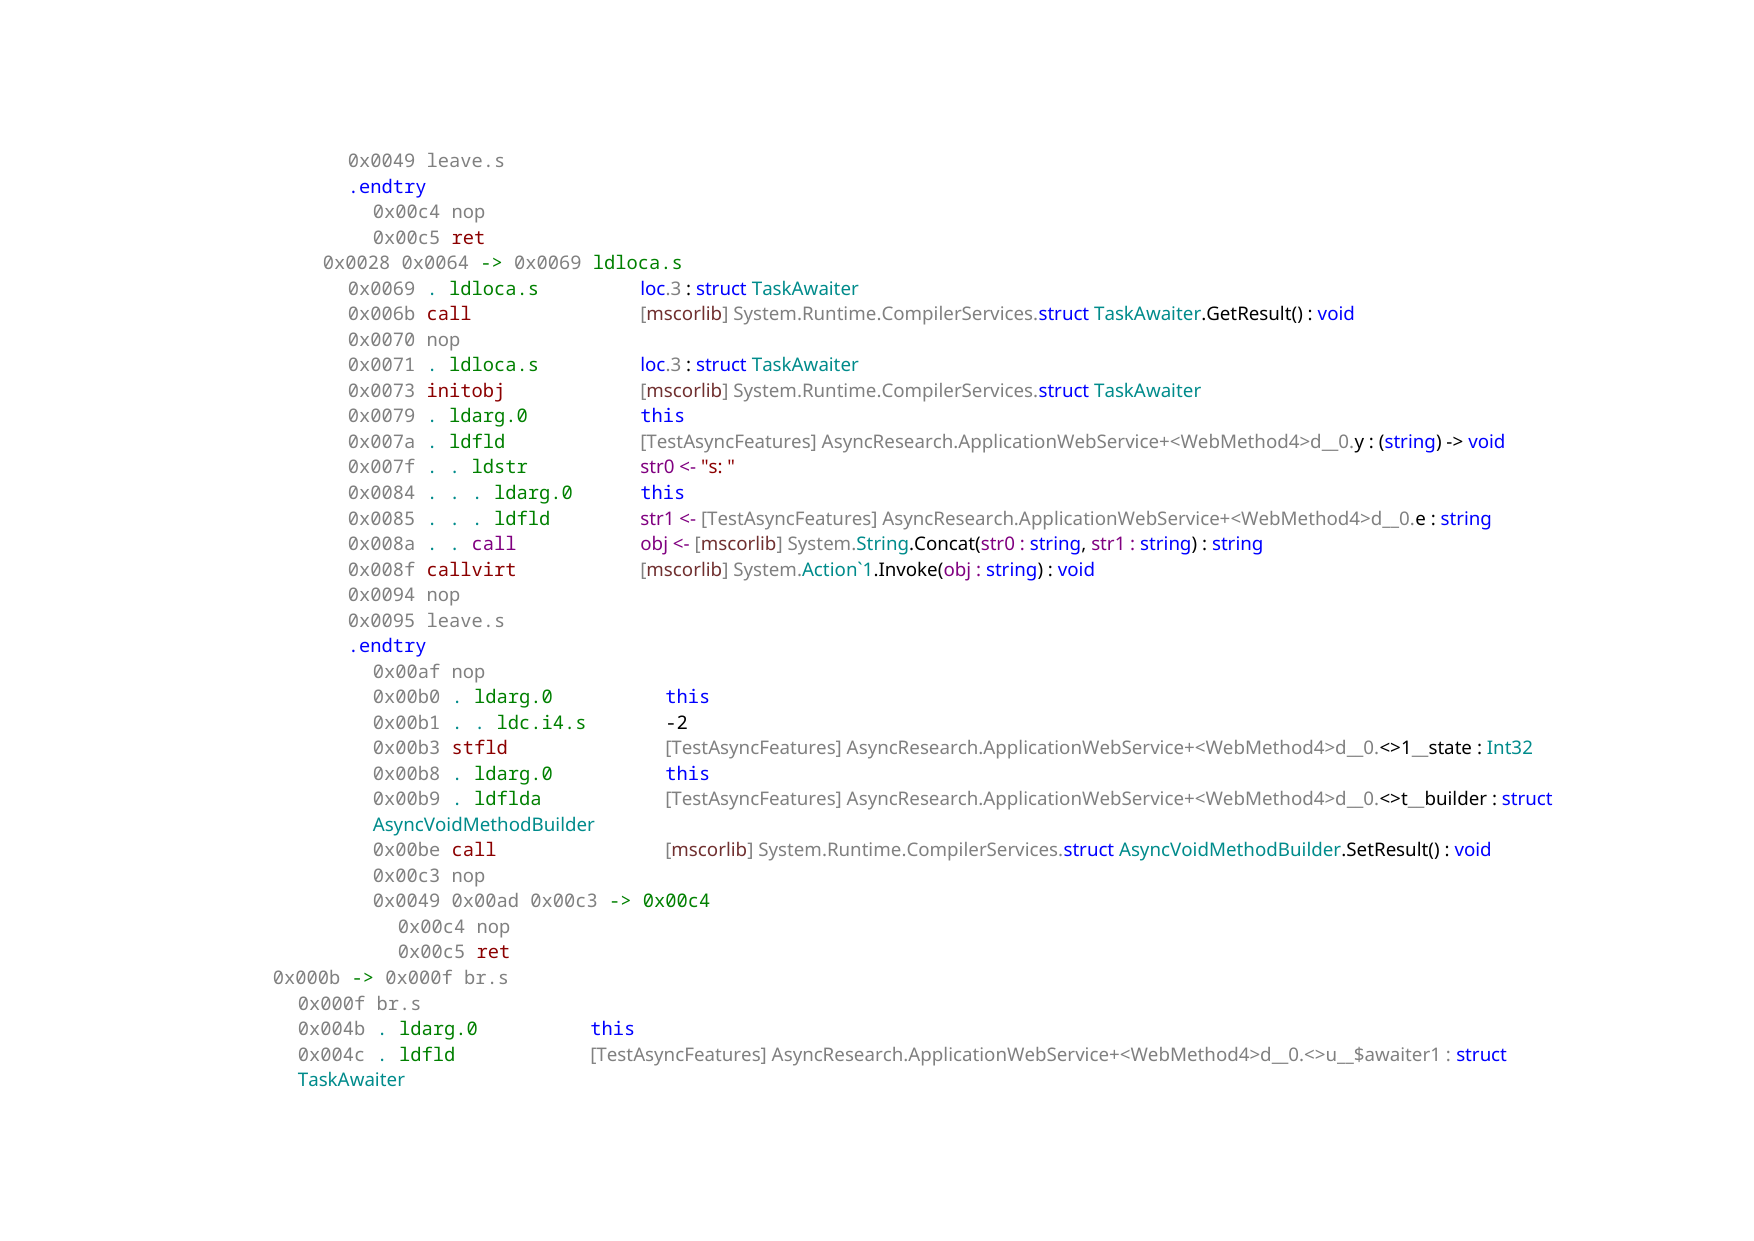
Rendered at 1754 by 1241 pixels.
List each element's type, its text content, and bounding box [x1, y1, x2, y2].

text 0x00b8 . ldarg.0 this [373, 760, 1606, 786]
text 0x0073 initobj [mscorlib] System.Runtime.CompilerServices.struct TaskAwaiter [348, 377, 1606, 403]
text 0x008f callvirt [mscorlib] System.Action`1.Invoke(obj : string) : void [348, 556, 1606, 581]
text 0x00b0 . ldarg.0 this [373, 683, 1606, 709]
text 0x0095 leave.s [348, 607, 1606, 632]
text 0x00c5 ret [373, 224, 1606, 250]
text 0x00c4 nop [398, 913, 1606, 939]
text .endtry [348, 173, 1606, 199]
text 0x0028 0x0064 -> 0x0069 ldloca.s [323, 250, 1606, 275]
text 0x00b9 . ldflda [TestAsyncFeatures] AsyncResearch.ApplicationWebService+<WebMethod4>d__0.<>t__builder : struct AsyncVoidMethodBuilder [373, 786, 1606, 837]
text 0x00c3 nop [373, 862, 1606, 888]
text 0x0049 leave.s [348, 148, 1606, 173]
text 0x0071 . ldloca.s loc.3 : struct TaskAwaiter [348, 352, 1606, 377]
text 0x007f . . ldstr str0 <- "s: " [348, 454, 1606, 479]
text 0x0049 0x00ad 0x00c3 -> 0x00c4 [373, 888, 1606, 913]
text 0x004c . ldfld [TestAsyncFeatures] AsyncResearch.ApplicationWebService+<WebMethod4>d__0.<>u__$awaiter1 : struct TaskAwaiter [298, 1041, 1606, 1092]
text 0x0084 . . . ldarg.0 this [348, 479, 1606, 505]
text 0x000f br.s [298, 990, 1606, 1015]
text 0x00be call [mscorlib] System.Runtime.CompilerServices.struct AsyncVoidMethodBuilder.SetResult() : void [373, 837, 1606, 862]
text 0x00c5 ret [398, 939, 1606, 964]
text 0x007a . ldfld [TestAsyncFeatures] AsyncResearch.ApplicationWebService+<WebMethod4>d__0.y : (string) -> void [348, 428, 1606, 454]
text 0x0085 . . . ldfld str1 <- [TestAsyncFeatures] AsyncResearch.ApplicationWebService+<WebMethod4>d__0.e : string [348, 505, 1606, 530]
text 0x00b3 stfld [TestAsyncFeatures] AsyncResearch.ApplicationWebService+<WebMethod4>d__0.<>1__state : Int32 [373, 734, 1606, 760]
text 0x0079 . ldarg.0 this [348, 403, 1606, 428]
text 0x008a . . call obj <- [mscorlib] System.String.Concat(str0 : string, str1 : string) : string [348, 530, 1606, 556]
text 0x0069 . ldloca.s loc.3 : struct TaskAwaiter [348, 275, 1606, 301]
text 0x004b . ldarg.0 this [298, 1015, 1606, 1041]
text 0x006b call [mscorlib] System.Runtime.CompilerServices.struct TaskAwaiter.GetResult() : void [348, 301, 1606, 326]
text 0x00c4 nop [373, 199, 1606, 224]
text 0x000b -> 0x000f br.s [273, 964, 1606, 990]
text 0x00af nop [373, 658, 1606, 683]
text 0x00b1 . . ldc.i4.s -2 [373, 709, 1606, 734]
text 0x0094 nop [348, 581, 1606, 607]
text 0x0070 nop [348, 326, 1606, 352]
text .endtry [348, 632, 1606, 658]
